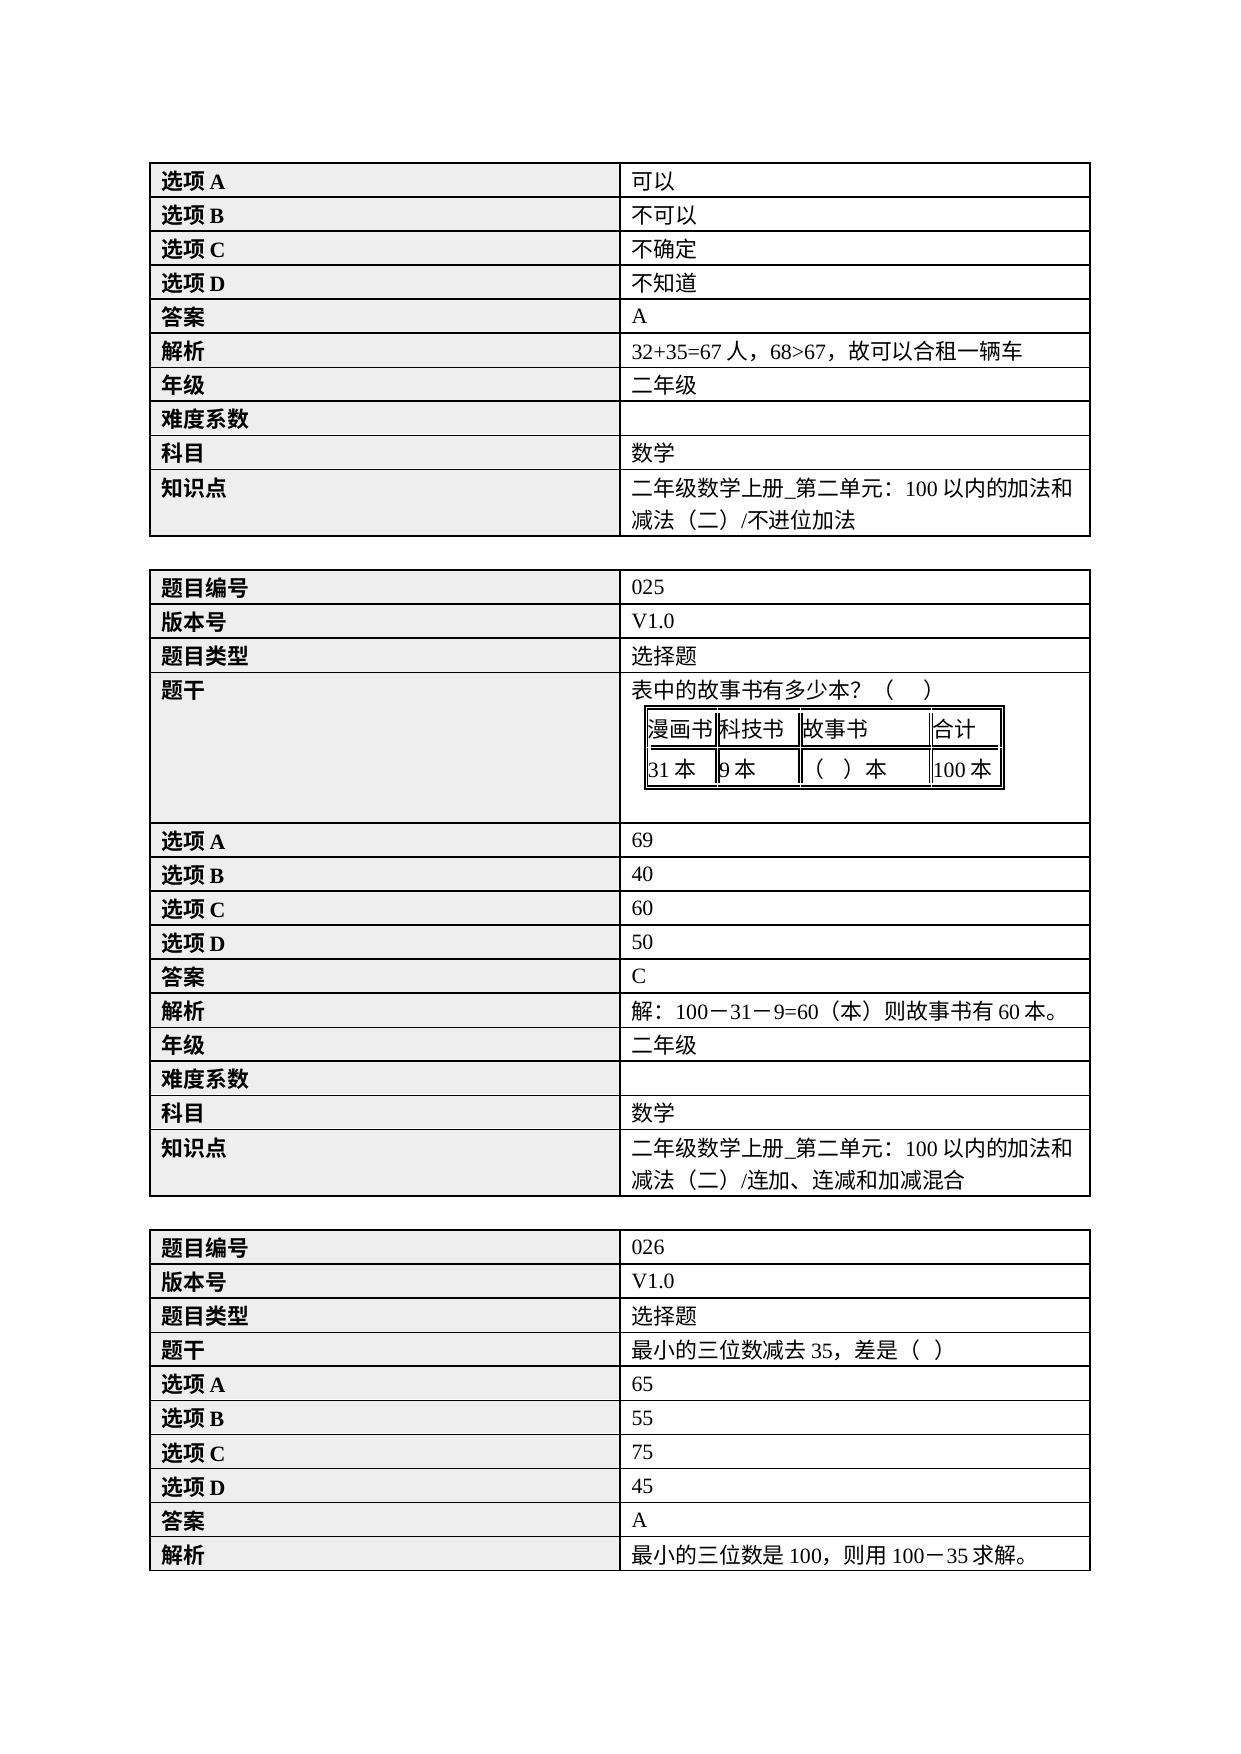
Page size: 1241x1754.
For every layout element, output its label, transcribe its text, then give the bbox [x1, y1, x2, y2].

table_cell 60 [621, 892, 1089, 924]
table_cell 科目 [151, 1096, 619, 1128]
table_cell 选项B [151, 1401, 619, 1433]
table_header 题目编号 [151, 1231, 619, 1263]
table_cell 最小的三位数减去35，差是（ ） [621, 1333, 1089, 1365]
table_cell 选项A [151, 164, 619, 196]
table_cell 40 [621, 858, 1089, 890]
table_cell 难度系数 [151, 1062, 619, 1094]
table_cell 数学 [621, 436, 1089, 468]
table_cell 知识点 [151, 470, 619, 535]
table_cell 年级 [151, 368, 619, 400]
table_cell 选择题 [621, 639, 1089, 671]
table_cell 选项D [151, 266, 619, 298]
table_cell 二年级 [621, 1028, 1089, 1060]
table_cell 答案 [151, 300, 619, 332]
table_cell A [621, 1503, 1089, 1536]
table_cell 选项D [151, 926, 619, 958]
table_cell 题目类型 [151, 1299, 619, 1331]
table_cell 答案 [151, 960, 619, 992]
table_header 025 [621, 571, 1089, 603]
table_cell 科目 [151, 436, 619, 468]
table_cell 可以 [621, 164, 1089, 196]
table_cell 版本号 [151, 1265, 619, 1297]
table_cell 不可以 [621, 198, 1089, 230]
table_cell 解析 [151, 1537, 619, 1570]
table_cell 选项B [151, 858, 619, 890]
table_cell 二年级数学上册_第二单元：100以内的加法和减法（二）/不进位加法 [621, 470, 1089, 535]
table_cell 数学 [621, 1096, 1089, 1128]
table_cell 题干 [151, 1333, 619, 1365]
table_cell 题干 [151, 673, 619, 822]
table_cell 最小的三位数是100，则用100－35求解。 [621, 1537, 1089, 1570]
table_cell 解：100－31－9=60（本）则故事书有60本。 [621, 994, 1089, 1026]
table_cell C [621, 960, 1089, 992]
table_cell [621, 1062, 1089, 1094]
table_cell 难度系数 [151, 402, 619, 434]
table_cell 不确定 [621, 232, 1089, 264]
table_cell [621, 402, 1089, 434]
table_cell 45 [621, 1469, 1089, 1502]
table_cell 55 [621, 1401, 1089, 1433]
table_cell 解析 [151, 334, 619, 366]
table_cell 题目类型 [151, 639, 619, 671]
table_cell 32+35=67人，68>67，故可以合租一辆车 [621, 334, 1089, 366]
table_cell 知识点 [151, 1130, 619, 1195]
table_cell 选项D [151, 1469, 619, 1502]
table_cell A [621, 300, 1089, 332]
table_cell 二年级数学上册_第二单元：100以内的加法和减法（二）/连加、连减和加减混合 [621, 1130, 1089, 1195]
table_cell 解析 [151, 994, 619, 1026]
table_cell 选择题 [621, 1299, 1089, 1331]
table_cell 选项A [151, 824, 619, 856]
table_header 题目编号 [151, 571, 619, 603]
table_cell 二年级 [621, 368, 1089, 400]
table_cell 选项A [151, 1367, 619, 1399]
table_cell 65 [621, 1367, 1089, 1399]
table_cell 75 [621, 1435, 1089, 1468]
table_cell 版本号 [151, 605, 619, 637]
table_cell 表中的故事书有多少本？（ ） [621, 673, 1089, 822]
table_cell V1.0 [621, 605, 1089, 637]
table_cell 答案 [151, 1503, 619, 1536]
table_cell 选项C [151, 892, 619, 924]
table_cell 选项B [151, 198, 619, 230]
table_cell 69 [621, 824, 1089, 856]
table_cell 50 [621, 926, 1089, 958]
table_cell 选项C [151, 1435, 619, 1468]
table_cell 选项C [151, 232, 619, 264]
table_header 026 [621, 1231, 1089, 1263]
table_cell 年级 [151, 1028, 619, 1060]
table_cell V1.0 [621, 1265, 1089, 1297]
table_cell 不知道 [621, 266, 1089, 298]
